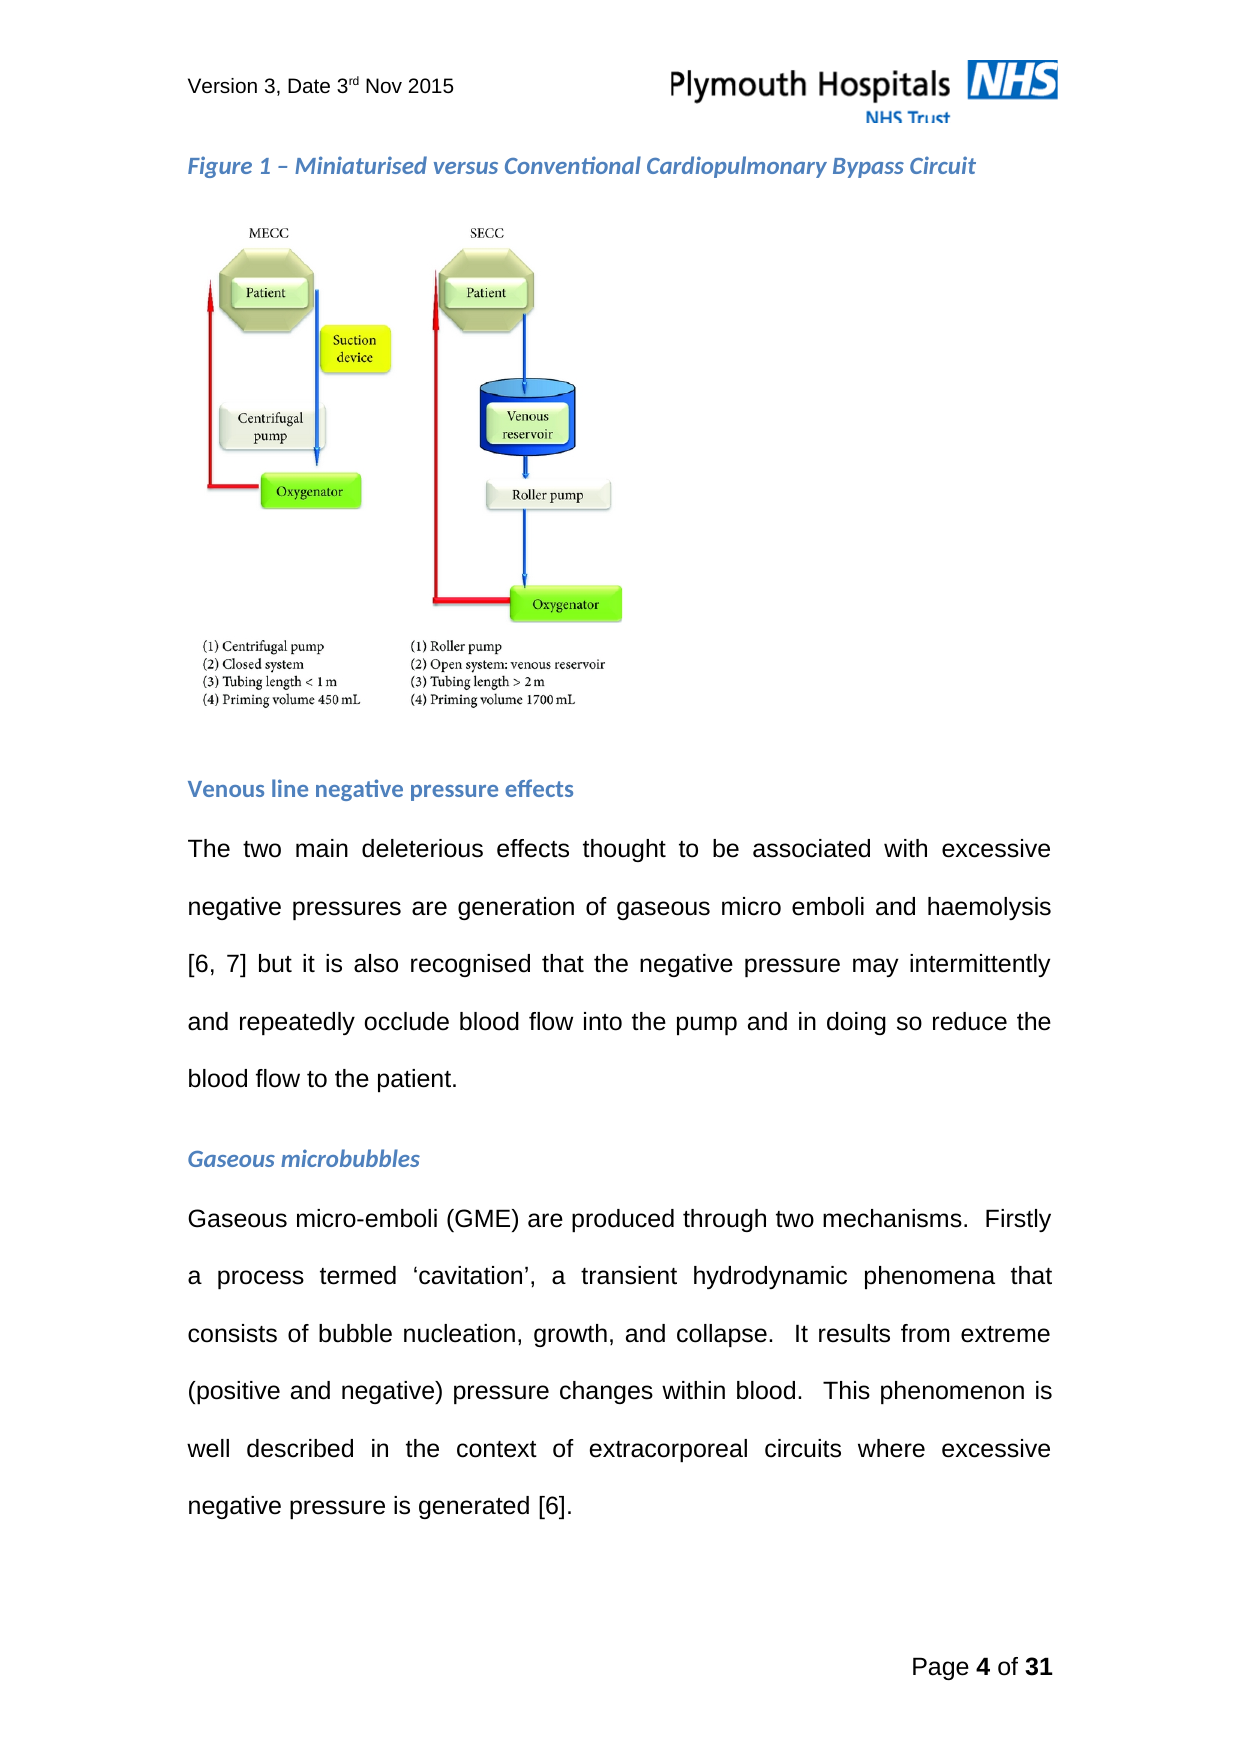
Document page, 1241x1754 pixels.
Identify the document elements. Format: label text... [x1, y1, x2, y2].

subtitle Figure 1 – Miniaturised versus Conventional Cardiopulmonary Bypass Circuit [187, 150, 1053, 181]
subtitle Venous line negative pressure effects [187, 773, 1053, 804]
subtitle Gaseous microbubbles [187, 1143, 1053, 1173]
picture [187, 211, 637, 724]
picture [670, 60, 1058, 123]
text Gaseous micro-emboli (GME) are produced through two mechanisms. Firstly a process termed ‘cavitation’, a transient hydrodynamic phenomena that consists of bubble nucleation, growth, and collapse. It results from extreme (positive and negative) pressure changes within blood. This phenomenon is well described in the context of extracorporeal circuits where excessive negative pressure is generated [6]. [187, 1204, 1053, 1520]
text The two main deleterious effects thought to be associated with excessive negative pressures are generation of gaseous micro emboli and haemolysis [6, 7] but it is also recognised that the negative pressure may intermittently and repeatedly occlude blood flow into the pump and in doing so reduce the blood flow to the patient. [187, 834, 1053, 1093]
